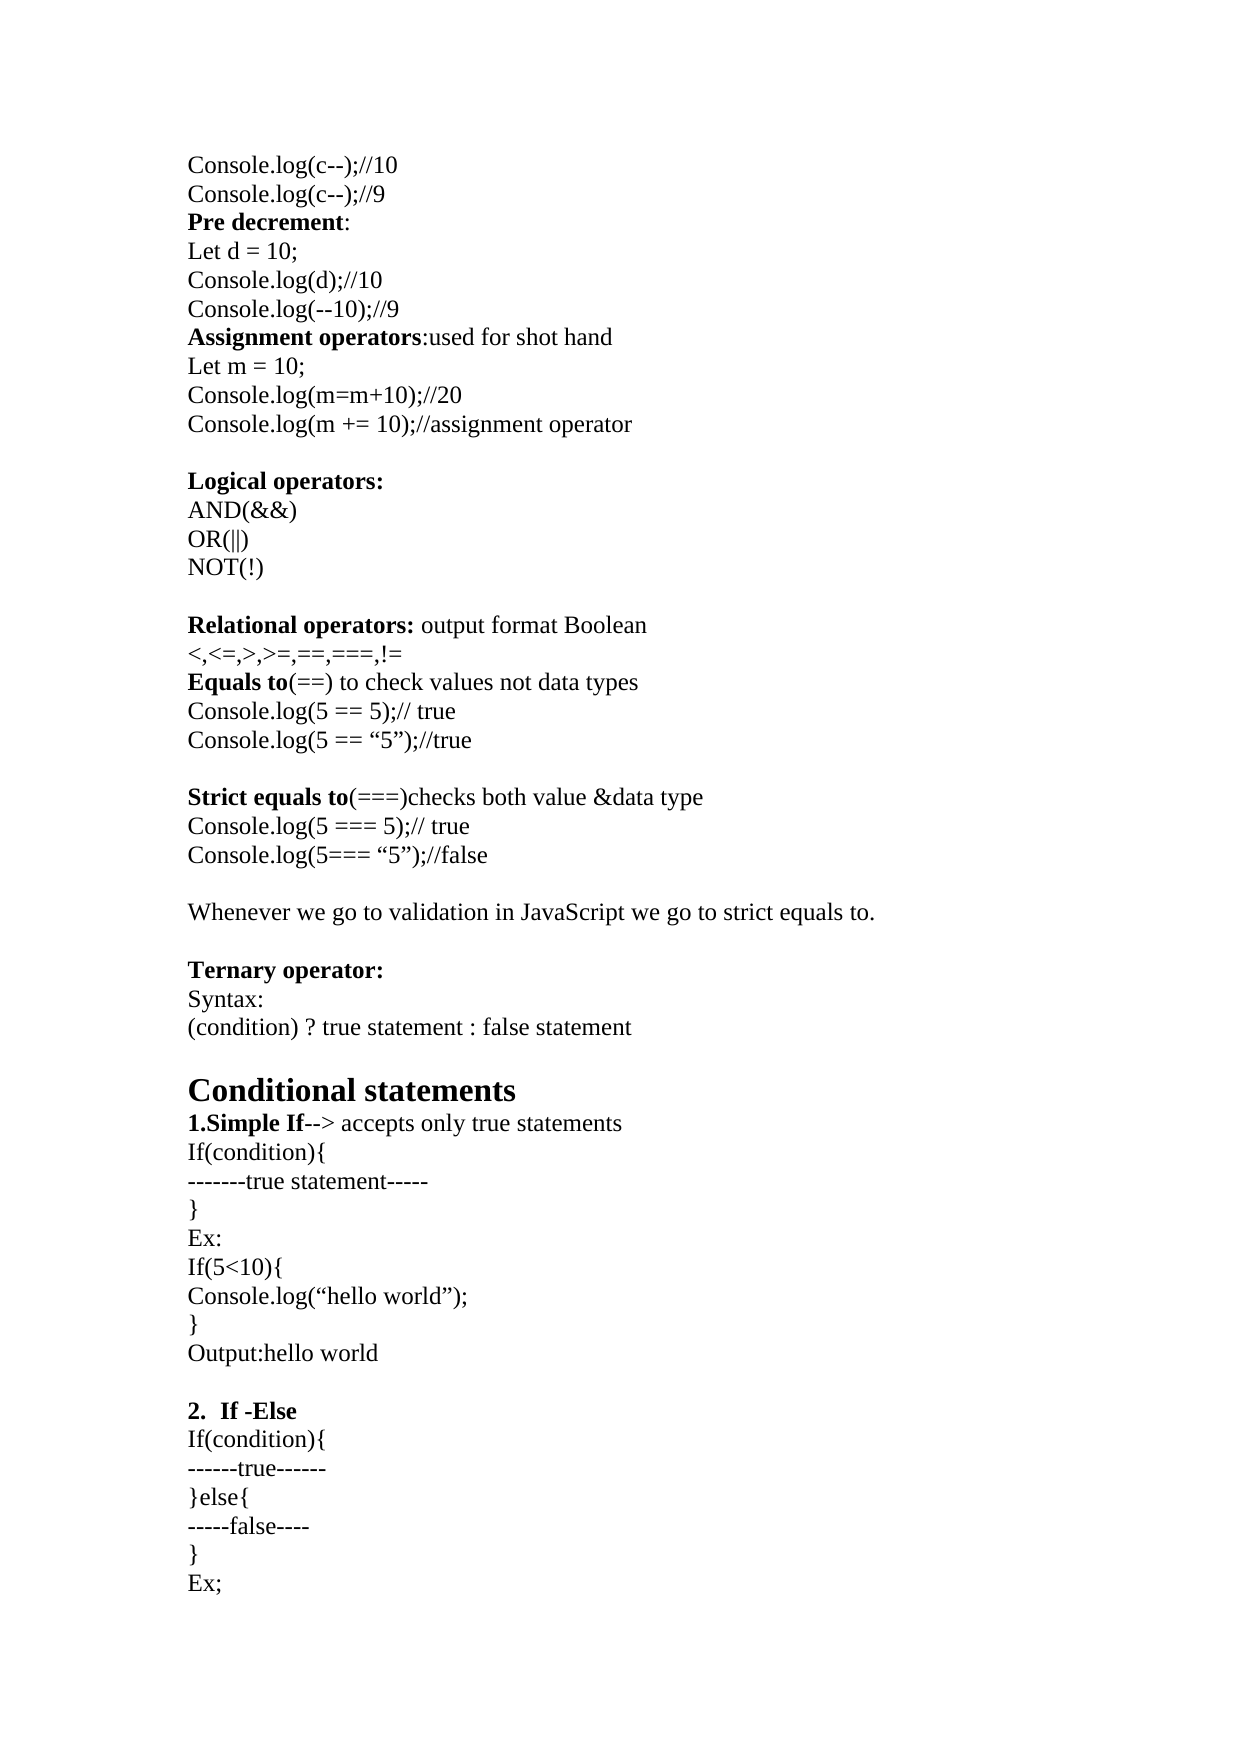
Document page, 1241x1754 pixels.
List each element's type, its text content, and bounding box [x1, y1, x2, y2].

list If -Else [187, 1396, 1053, 1424]
text Ternary operator: [187, 955, 1053, 984]
text Pre decrement: [187, 207, 1053, 236]
text } [187, 1309, 1053, 1338]
text Assignment operators:used for shot hand [187, 322, 1053, 351]
text Console.log(5=== “5”);//false [187, 840, 1053, 869]
text Syntax: [187, 984, 1053, 1012]
text Whenever we go to validation in JavaScript we go to strict equals to. [187, 897, 1053, 926]
text 1.Simple If--> accepts only true statements [187, 1108, 1053, 1137]
text AND(&&) [187, 495, 1053, 524]
list } [187, 1539, 1053, 1568]
text If(condition){ [187, 1137, 1053, 1166]
text (condition) ? true statement : false statement [187, 1012, 1053, 1041]
text Console.log(c--);//9 [187, 179, 1053, 207]
list Ex; [187, 1568, 1053, 1597]
text Equals to(==) to check values not data types [187, 667, 1053, 696]
text Console.log(m=m+10);//20 [187, 380, 1053, 409]
text <,<=,>,>=,==,===,!= [187, 639, 1053, 667]
text Logical operators: [187, 466, 1053, 495]
text Console.log(“hello world”); [187, 1281, 1053, 1309]
text Console.log(5 == 5);// true [187, 696, 1053, 725]
text Console.log(--10);//9 [187, 294, 1053, 322]
list If(condition){ [187, 1424, 1053, 1453]
text Strict equals to(===)checks both value &data type [187, 782, 1053, 811]
text Ex: [187, 1223, 1053, 1252]
text Console.log(5 == “5”);//true [187, 725, 1053, 754]
text Output:hello world [187, 1338, 1053, 1367]
text Conditional statements [187, 1070, 1053, 1108]
text Console.log(d);//10 [187, 265, 1053, 294]
text Let d = 10; [187, 236, 1053, 265]
text Console.log(5 === 5);// true [187, 811, 1053, 840]
text Relational operators: output format Boolean [187, 610, 1053, 639]
text -------true statement----- [187, 1166, 1053, 1194]
text Console.log(c--);//10 [187, 150, 1053, 179]
list }else{ [187, 1482, 1053, 1511]
text OR(||) [187, 524, 1053, 552]
text } [187, 1194, 1053, 1223]
list -----false---- [187, 1511, 1053, 1539]
text Console.log(m += 10);//assignment operator [187, 409, 1053, 437]
list ------true------ [187, 1453, 1053, 1482]
text If(5<10){ [187, 1252, 1053, 1281]
text NOT(!) [187, 552, 1053, 581]
text Let m = 10; [187, 351, 1053, 380]
